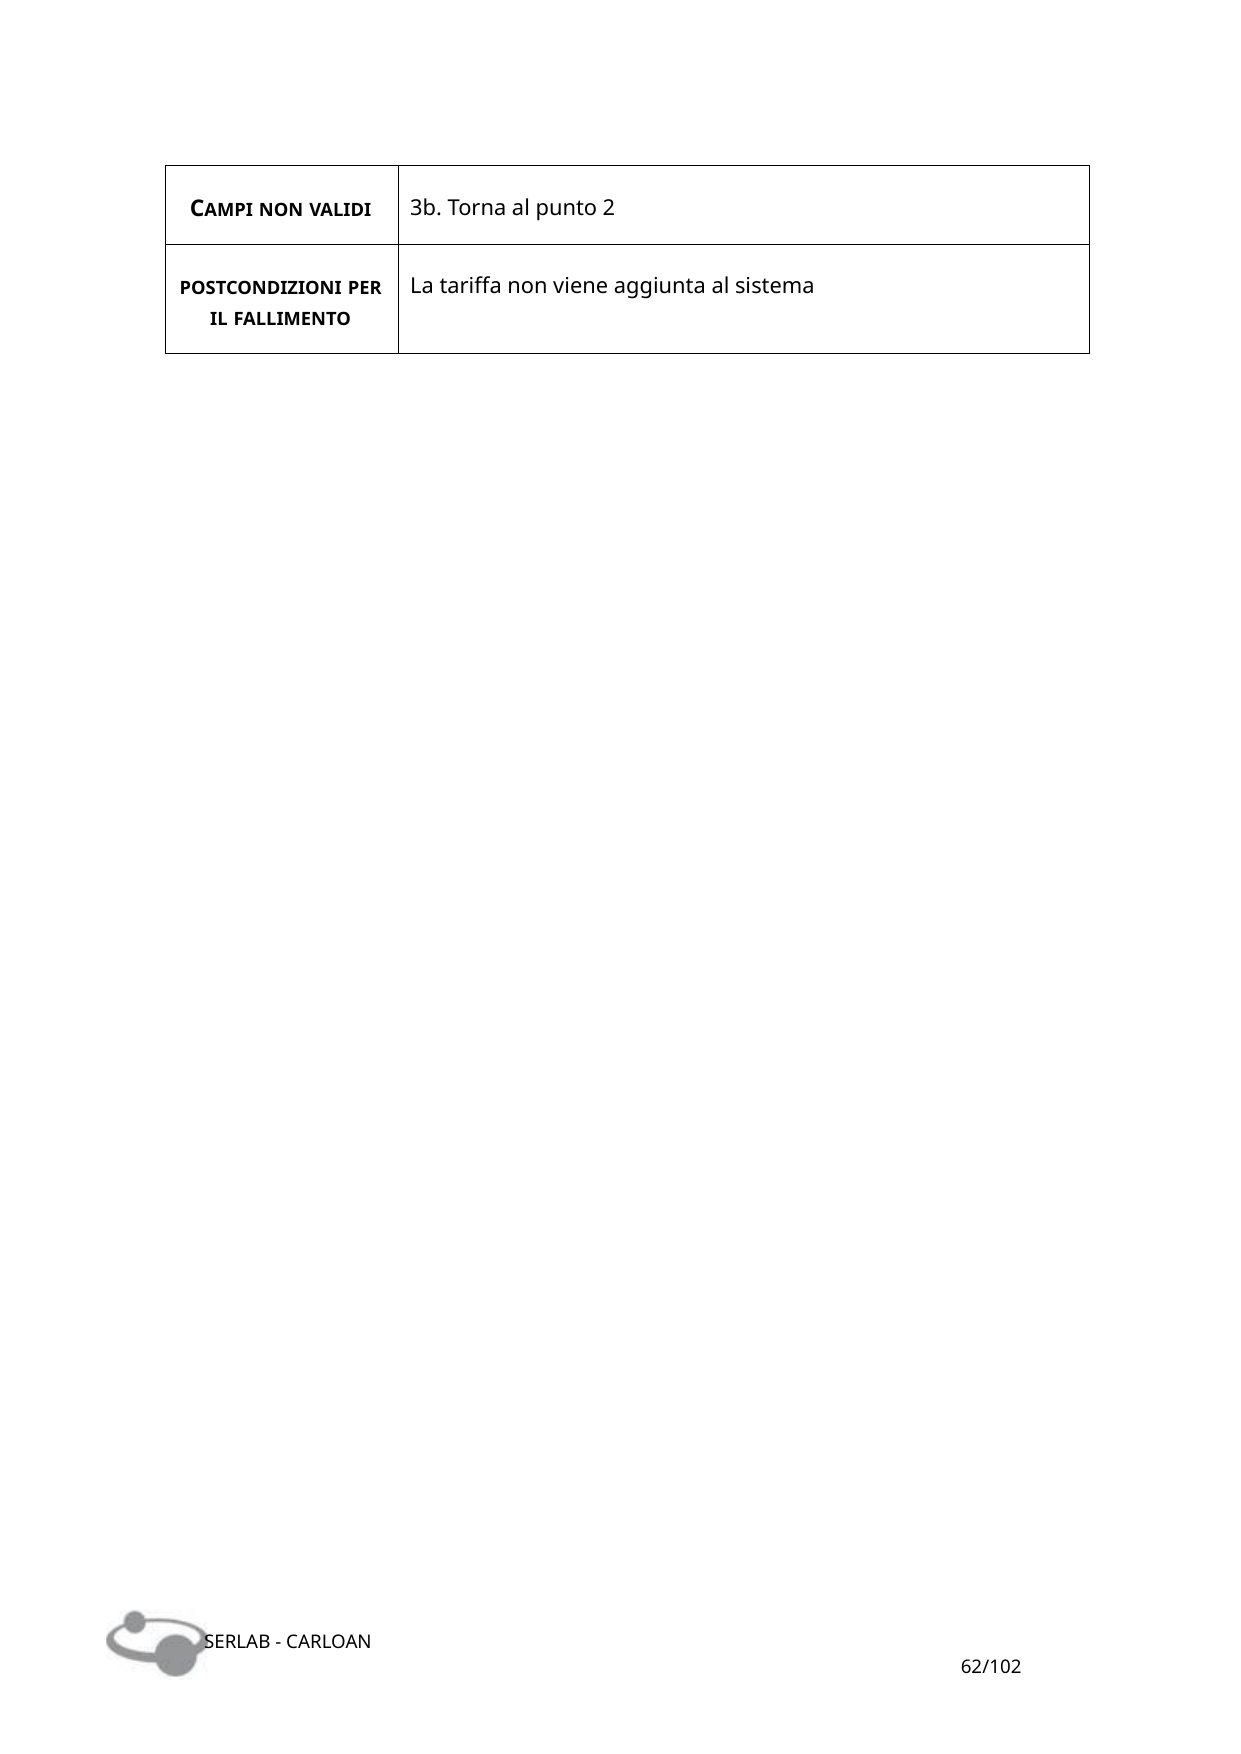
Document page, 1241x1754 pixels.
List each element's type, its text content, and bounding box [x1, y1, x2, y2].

table_cell 3a. Il sistema notifica i campi non validi 3b. Torna al punto 2 [399, 166, 1089, 243]
picture [94, 1609, 209, 1680]
table_cell Scenario alternativo 3: Campi non validi [166, 166, 398, 243]
table_cell La tariffa non viene aggiunta al sistema [399, 245, 1089, 353]
table_cell postcondizioni per il fallimento [166, 245, 398, 353]
